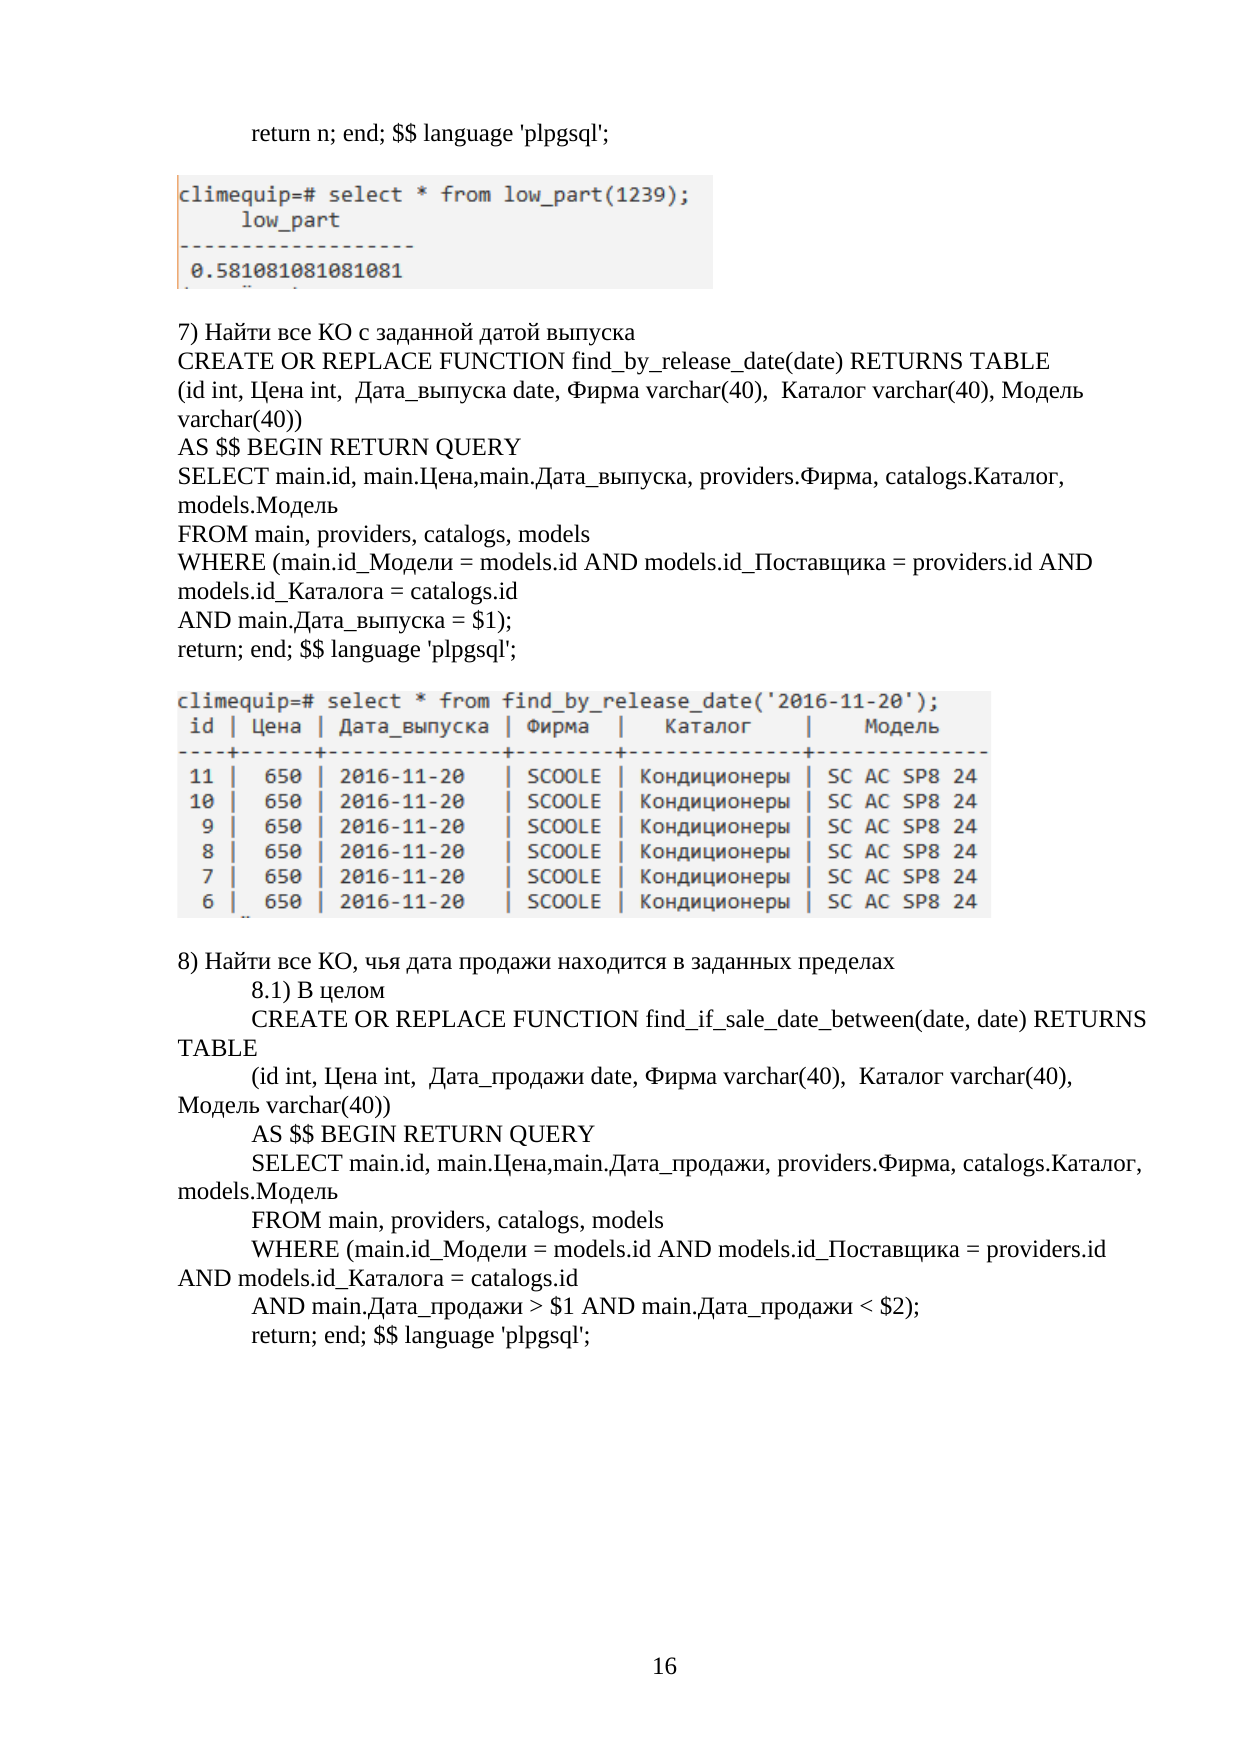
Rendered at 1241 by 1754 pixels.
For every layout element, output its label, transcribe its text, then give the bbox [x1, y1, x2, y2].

title return n; end; $$ language 'plpgsql'; [177, 118, 1152, 147]
title CREATE OR REPLACE FUNCTION find_by_release_date(date) RETURNS TABLE [177, 346, 1152, 375]
title return; end; $$ language 'plpgsql'; [177, 634, 1152, 662]
title (id int, Цена int, Дата_выпуска date, Фирма varchar(40), Каталог varchar(40), Модель varchar(40)) [177, 375, 1152, 432]
title return; end; $$ language 'plpgsql'; [177, 1320, 1152, 1349]
picture [177, 175, 713, 289]
title 7) Найти все КО с заданной датой выпуска [177, 317, 1152, 346]
picture [177, 691, 992, 918]
title SELECT main.id, main.Цена,main.Дата_продажи, providers.Фирма, catalogs.Каталог, models.Модель [177, 1148, 1152, 1205]
title AND main.Дата_продажи > $1 AND main.Дата_продажи < $2); [177, 1291, 1152, 1320]
title 8.1) В целом [177, 975, 1152, 1004]
title AS $$ BEGIN RETURN QUERY [177, 1119, 1152, 1148]
title (id int, Цена int, Дата_продажи date, Фирма varchar(40), Каталог varchar(40), Модель varchar(40)) [177, 1061, 1152, 1119]
title 8) Найти все КО, чья дата продажи находится в заданных пределах [177, 946, 1152, 975]
title WHERE (main.id_Модели = models.id AND models.id_Поставщика = providers.id AND models.id_Каталога = catalogs.id [177, 547, 1152, 605]
title SELECT main.id, main.Цена,main.Дата_выпуска, providers.Фирма, catalogs.Каталог, models.Модель [177, 461, 1152, 519]
title FROM main, providers, catalogs, models [177, 519, 1152, 547]
title FROM main, providers, catalogs, models [177, 1205, 1152, 1234]
title AND main.Дата_выпуска = $1); [177, 605, 1152, 634]
title WHERE (main.id_Модели = models.id AND models.id_Поставщика = providers.id AND models.id_Каталога = catalogs.id [177, 1234, 1152, 1291]
title AS $$ BEGIN RETURN QUERY [177, 432, 1152, 461]
title CREATE OR REPLACE FUNCTION find_if_sale_date_between(date, date) RETURNS TABLE [177, 1004, 1152, 1061]
